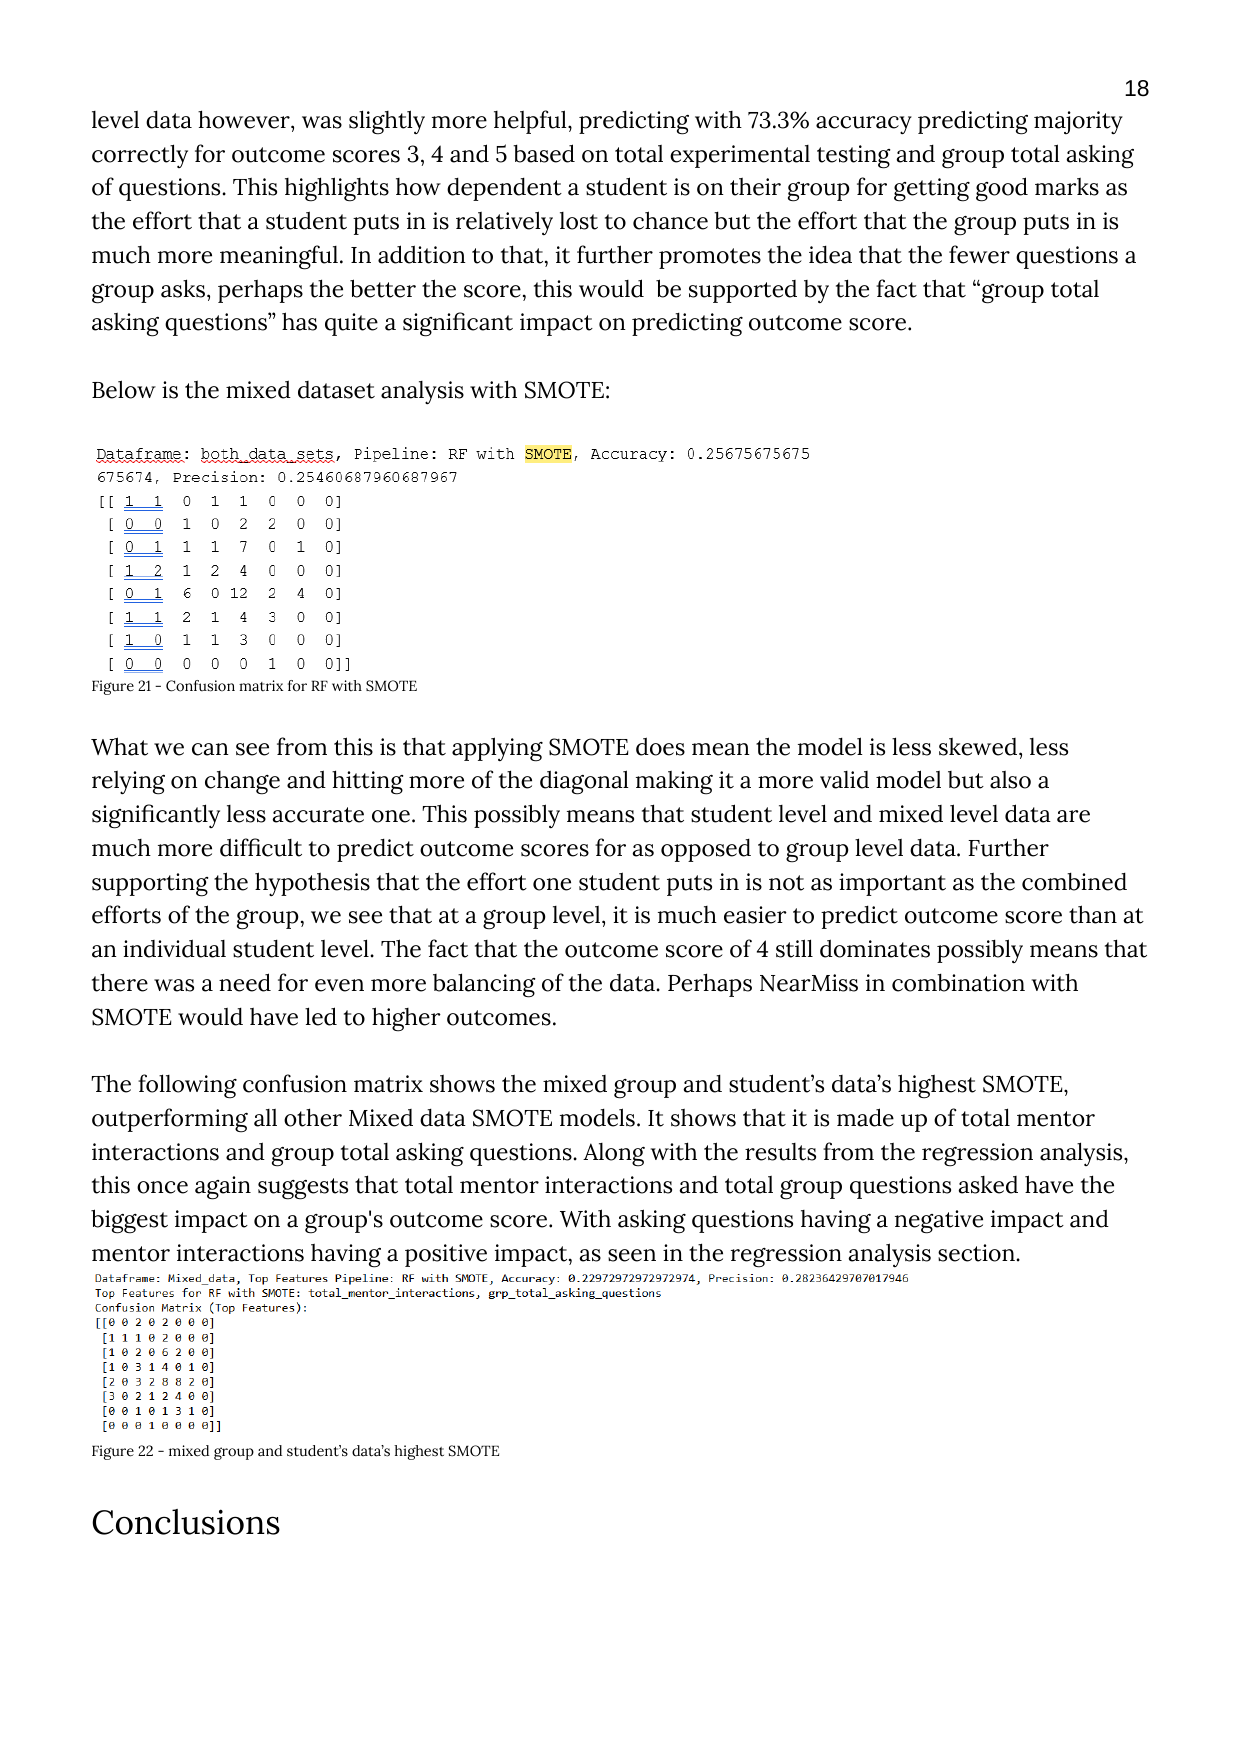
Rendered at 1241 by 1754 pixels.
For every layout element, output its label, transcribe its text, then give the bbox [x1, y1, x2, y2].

text Below is the mixed dataset analysis with SMOTE: [91, 375, 1149, 404]
text What we can see from this is that applying SMOTE does mean the model is less skewed, less relying on change and hitting more of the diagonal making it a more valid model but also a significantly less accurate one. This possibly means that student level and mixed level data are much more difficult to predict outcome scores for as opposed to group level data. Further supporting the hypothesis that the effort one student puts in is not as important as the combined efforts of the group, we see that at a group level, it is much easier to predict outcome score than at an individual student level. The fact that the outcome score of 4 still dominates possibly means that there was a need for even more balancing of the data. Perhaps NearMiss in combination with SMOTE would have led to higher outcomes. [91, 732, 1149, 1031]
text Figure 22 - mixed group and student’s data’s highest SMOTE [91, 1442, 1149, 1461]
picture [91, 442, 843, 673]
picture [91, 1271, 914, 1439]
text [91, 105, 1149, 337]
text The following confusion matrix shows the mixed group and student’s data’s highest SMOTE, outperforming all other Mixed data SMOTE models. It shows that it is made up of total mentor interactions and group total asking questions. Along with the results from the regression analysis, this once again suggests that total mentor interactions and total group questions asked have the biggest impact on a group's outcome score. With asking questions having a negative impact and mentor interactions having a positive impact, as seen in the regression analysis section. [91, 1069, 1149, 1267]
subtitle Conclusions [91, 1501, 1149, 1544]
text Figure 21 - Confusion matrix for RF with SMOTE [91, 677, 1149, 695]
